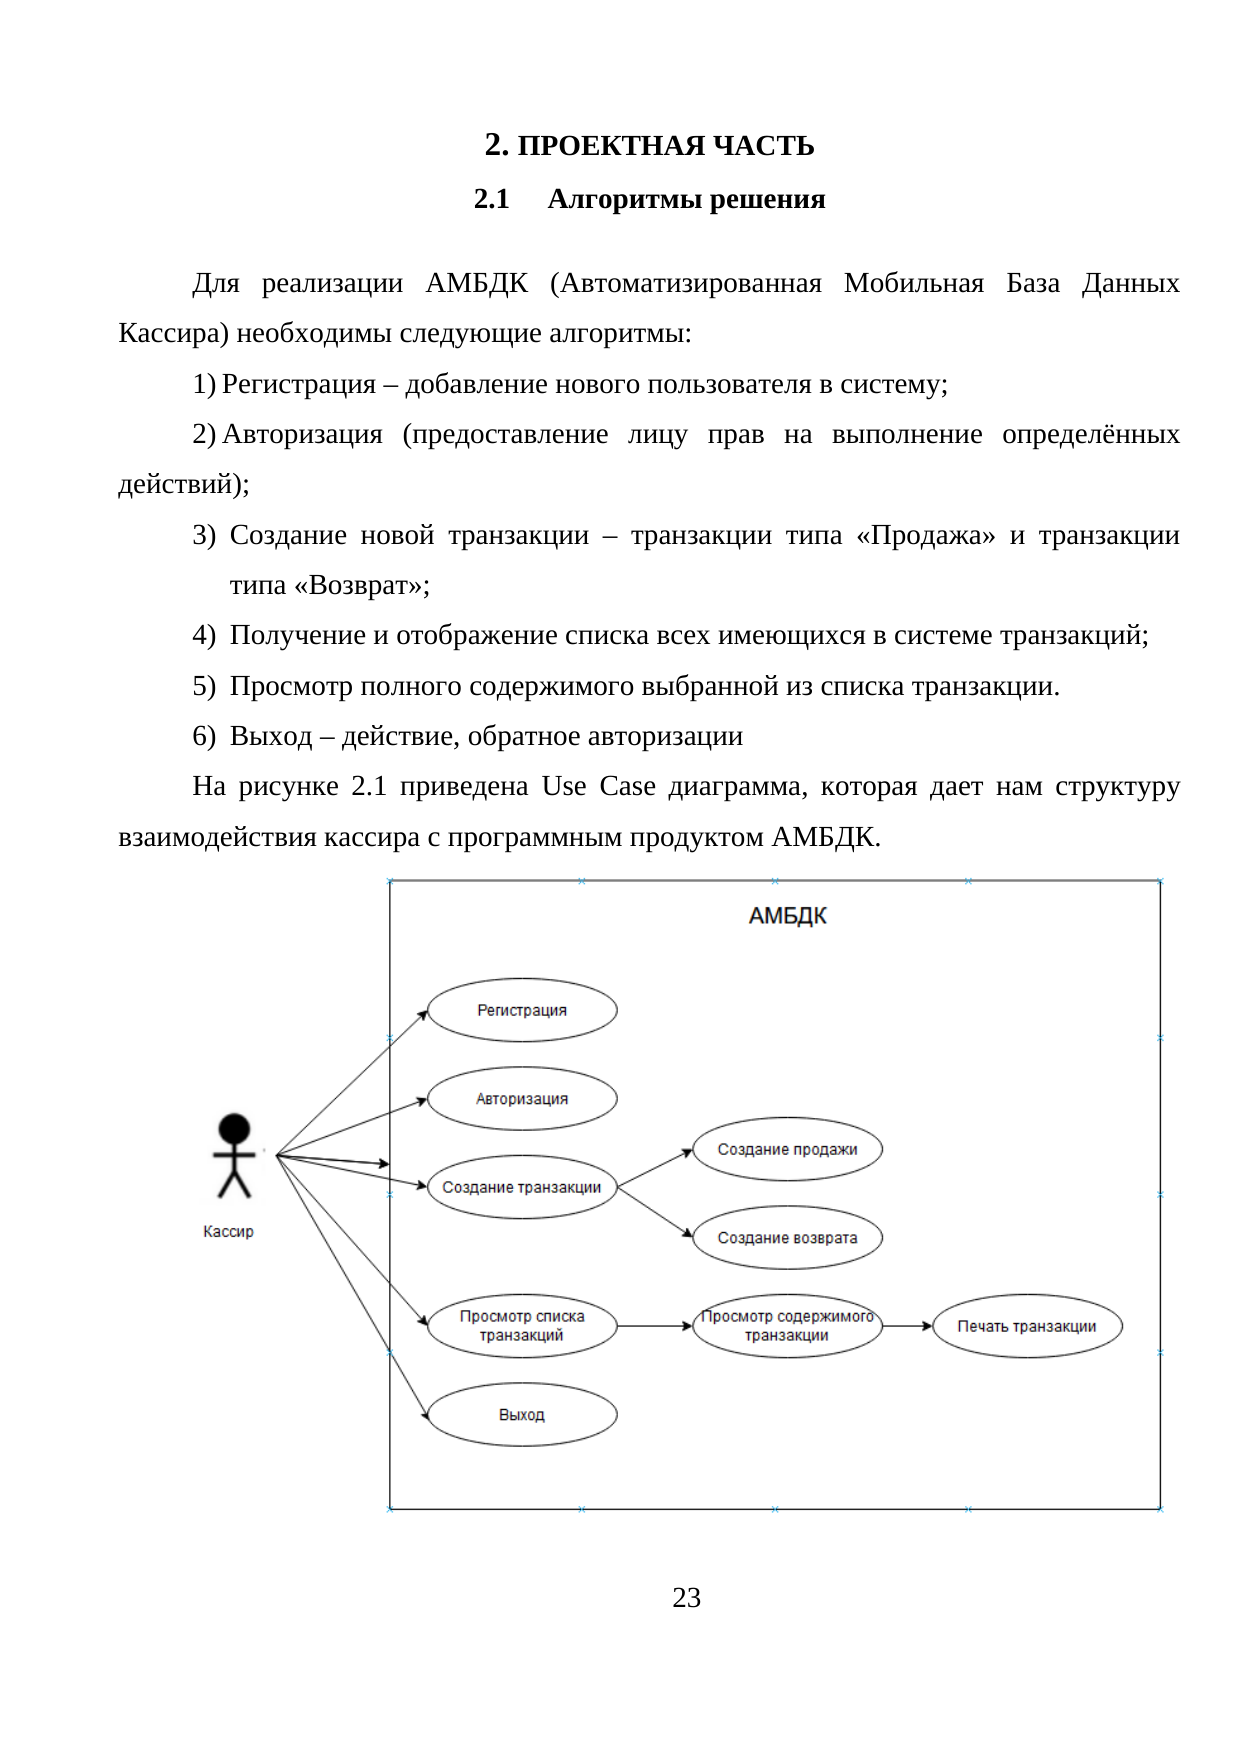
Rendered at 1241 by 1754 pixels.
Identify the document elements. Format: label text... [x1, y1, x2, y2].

text На рисунке 2.1 приведена Use Case диаграмма, которая дает нам структуру взаимодействия кассира с программным продуктом АМБДК. [118, 768, 1181, 852]
list Регистрация – добавление нового пользователя в систему; [118, 366, 1181, 399]
text Для реализации АМБДК (Автоматизированная Мобильная База Данных Кассира) необходимы следующие алгоритмы: [118, 265, 1181, 349]
list Получение и отображение списка всех имеющихся в системе транзакций; [192, 617, 1181, 651]
list Авторизация (предоставление лицу прав на выполнение определённых действий); [118, 416, 1181, 500]
list Просмотр полного содержимого выбранной из списка транзакции. [192, 668, 1181, 701]
list Создание новой транзакции – транзакции типа «Продажа» и транзакции типа «Возврат»; [192, 517, 1181, 601]
subtitle Алгоритмы решения [118, 181, 1181, 215]
subtitle 2. Проектная часть [118, 124, 1181, 162]
list Выход – действие, обратное авторизации [192, 718, 1181, 752]
picture [192, 869, 1170, 1524]
